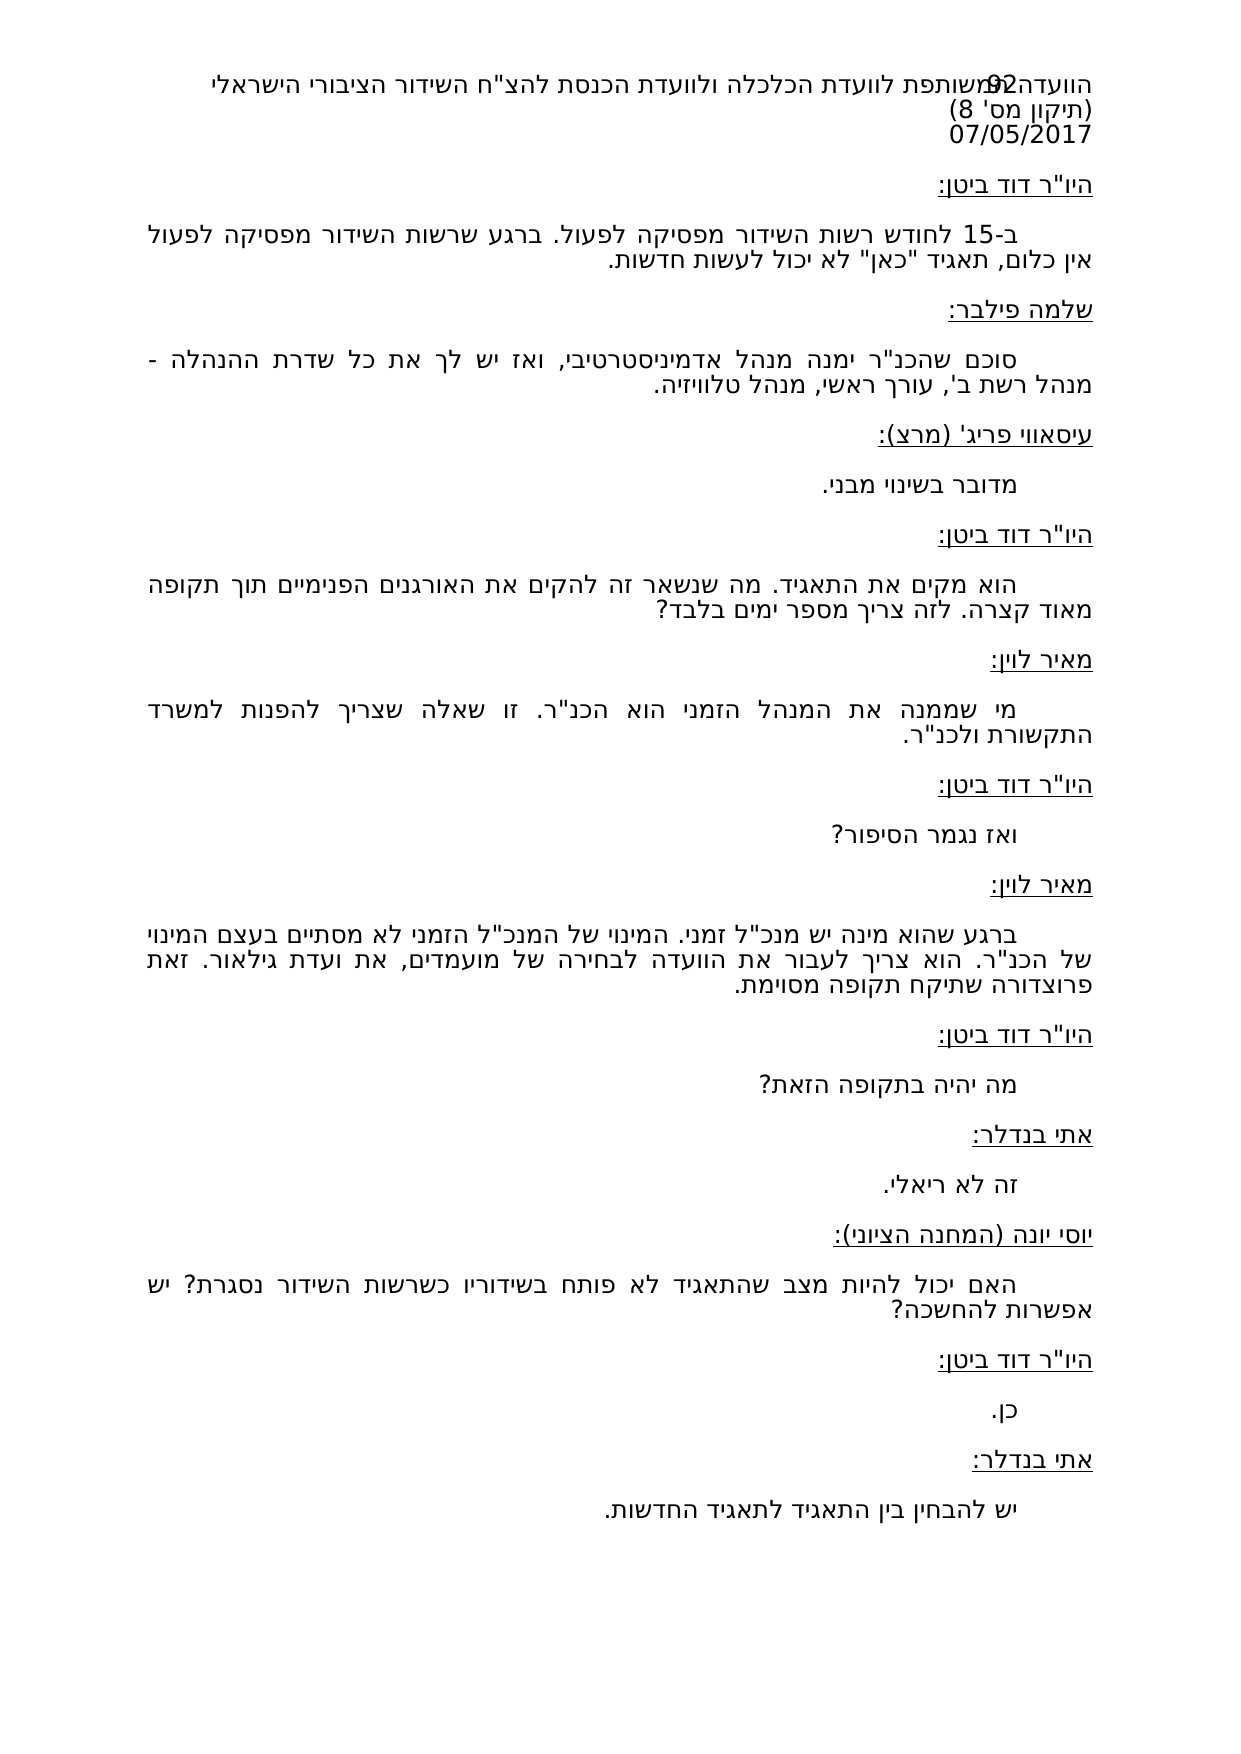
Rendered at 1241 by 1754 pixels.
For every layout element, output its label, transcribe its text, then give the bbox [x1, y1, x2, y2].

text ואז נגמר הסיפור? [147, 824, 1093, 849]
text אתי בנדלר: [147, 1124, 1093, 1149]
text מי שממנה את המנהל הזמני הוא הכנ"ר. זו שאלה שצריך להפנות למשרד התקשורת ולכנ"ר. [147, 699, 1093, 749]
text האם יכול להיות מצב שהתאגיד לא פותח בשידוריו כשרשות השידור נסגרת? יש אפשרות להחשכה? [147, 1274, 1093, 1324]
text שלמה פילבר: [147, 299, 1093, 324]
text יש להבחין בין התאגיד לתאגיד החדשות. [147, 1499, 1093, 1524]
text אתי בנדלר: [147, 1449, 1093, 1474]
text היו"ר דוד ביטן: [147, 174, 1093, 199]
text מדובר בשינוי מבני. [147, 474, 1093, 499]
text הוא מקים את התאגיד. מה שנשאר זה להקים את האורגנים הפנימיים תוך תקופה מאוד קצרה. לזה צריך מספר ימים בלבד? [147, 574, 1093, 624]
text זה לא ריאלי. [147, 1174, 1093, 1199]
text יוסי יונה (המחנה הציוני): [147, 1224, 1093, 1249]
text היו"ר דוד ביטן: [147, 1024, 1093, 1049]
text עיסאווי פריג' (מרצ): [147, 424, 1093, 449]
text מה יהיה בתקופה הזאת? [147, 1074, 1093, 1099]
text כן. [147, 1399, 1093, 1424]
text היו"ר דוד ביטן: [147, 774, 1093, 799]
text סוכם שהכנ"ר ימנה מנהל אדמיניסטרטיבי, ואז יש לך את כל שדרת ההנהלה - מנהל רשת ב', עורך ראשי, מנהל טלוויזיה. [147, 349, 1093, 399]
text היו"ר דוד ביטן: [147, 524, 1093, 549]
text ברגע שהוא מינה יש מנכ"ל זמני. המינוי של המנכ"ל הזמני לא מסתיים בעצם המינוי של הכנ"ר. הוא צריך לעבור את הוועדה לבחירה של מועמדים, את ועדת גילאור. זאת פרוצדורה שתיקח תקופה מסוימת. [147, 924, 1093, 999]
text ב-15 לחודש רשות השידור מפסיקה לפעול. ברגע שרשות השידור מפסיקה לפעול אין כלום, תאגיד "כאן" לא יכול לעשות חדשות. [147, 224, 1093, 274]
text היו"ר דוד ביטן: [147, 1349, 1093, 1374]
text מאיר לוין: [147, 874, 1093, 899]
text מאיר לוין: [147, 649, 1093, 674]
